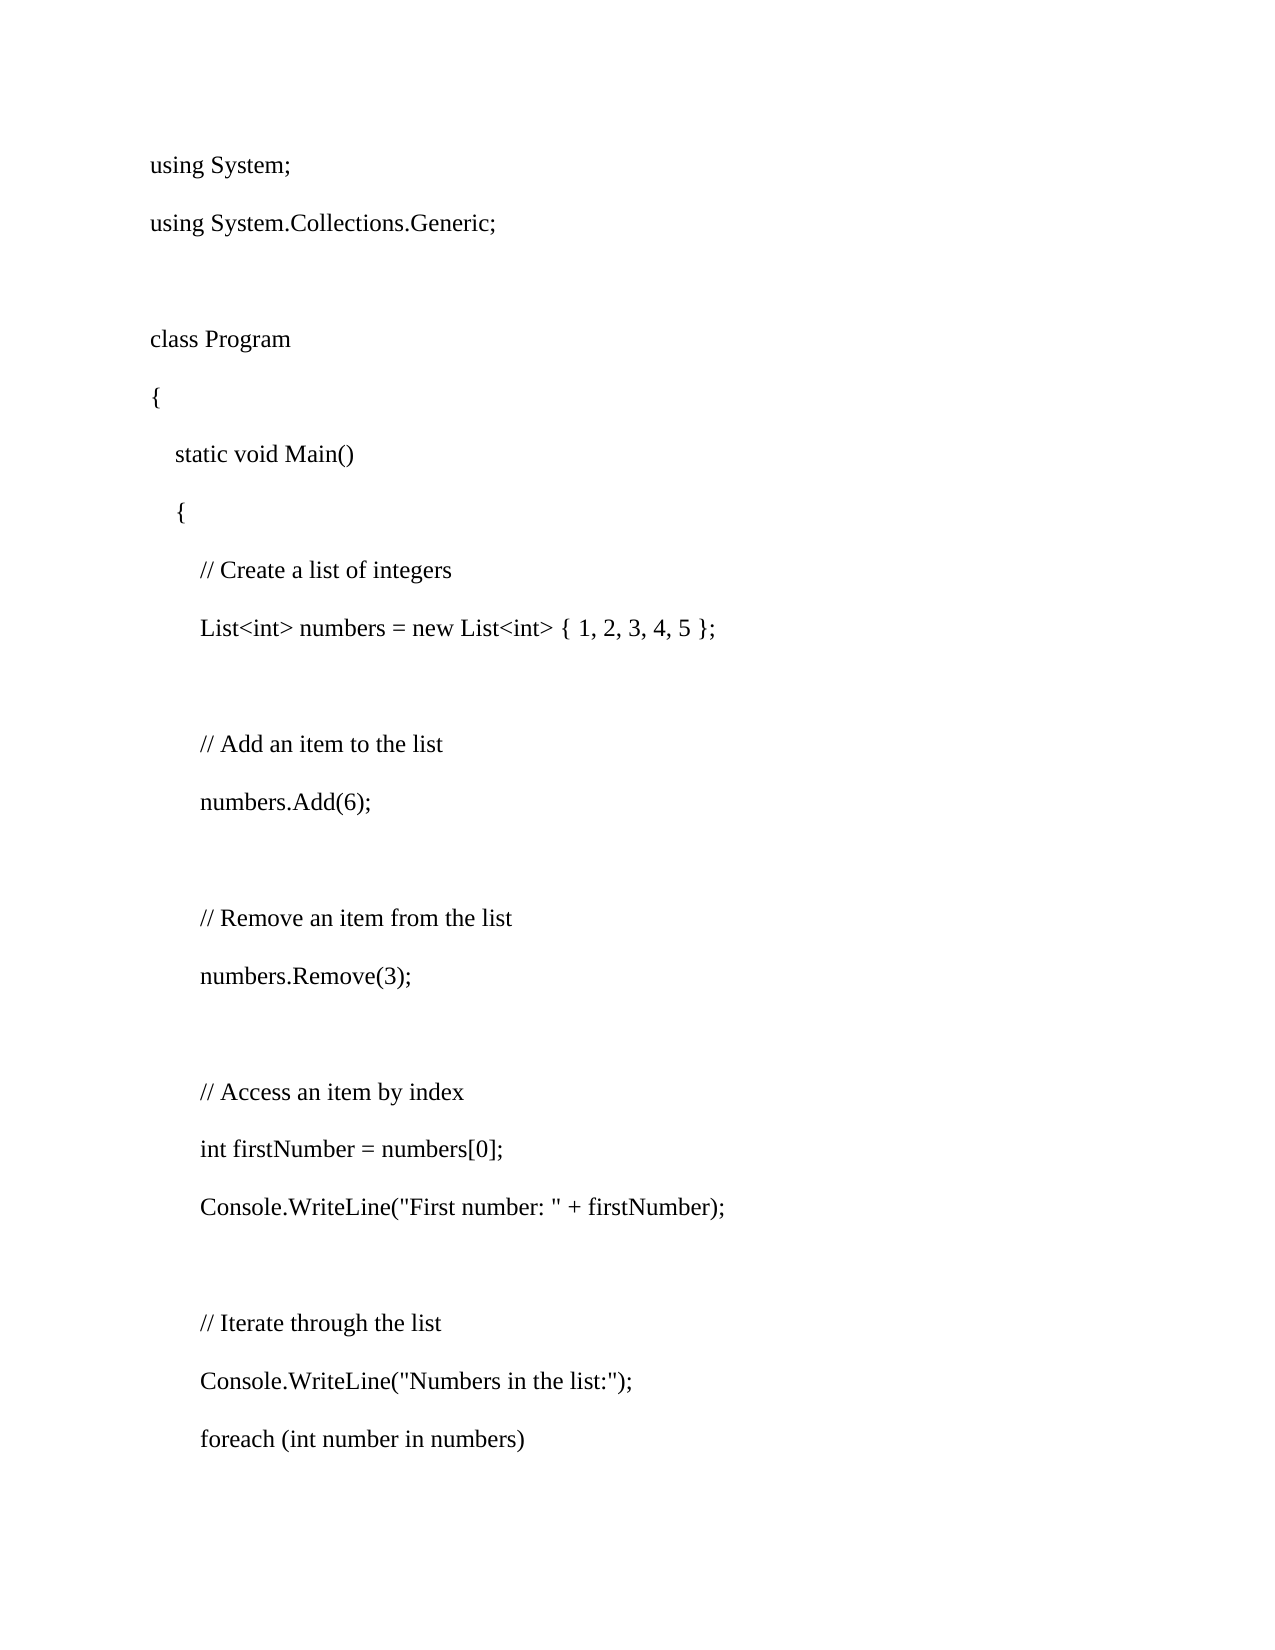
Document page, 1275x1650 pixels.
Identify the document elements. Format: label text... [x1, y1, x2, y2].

text // Access an item by index [150, 1077, 1125, 1105]
text numbers.Remove(3); [150, 961, 1125, 989]
text static void Main() [150, 439, 1125, 468]
text int firstNumber = numbers[0]; [150, 1134, 1125, 1163]
text numbers.Add(6); [150, 787, 1125, 816]
text // Remove an item from the list [150, 903, 1125, 932]
text { [150, 497, 1125, 526]
text foreach (int number in numbers) [150, 1424, 1125, 1453]
text // Iterate through the list [150, 1308, 1125, 1337]
text using System; [150, 150, 1125, 179]
text // Create a list of integers [150, 555, 1125, 584]
text using System.Collections.Generic; [150, 208, 1125, 237]
text List<int> numbers = new List<int> { 1, 2, 3, 4, 5 }; [150, 613, 1125, 642]
text Console.WriteLine("First number: " + firstNumber); [150, 1192, 1125, 1221]
text Console.WriteLine("Numbers in the list:"); [150, 1366, 1125, 1395]
text class Program [150, 324, 1125, 352]
text // Add an item to the list [150, 729, 1125, 758]
text { [150, 382, 1125, 410]
